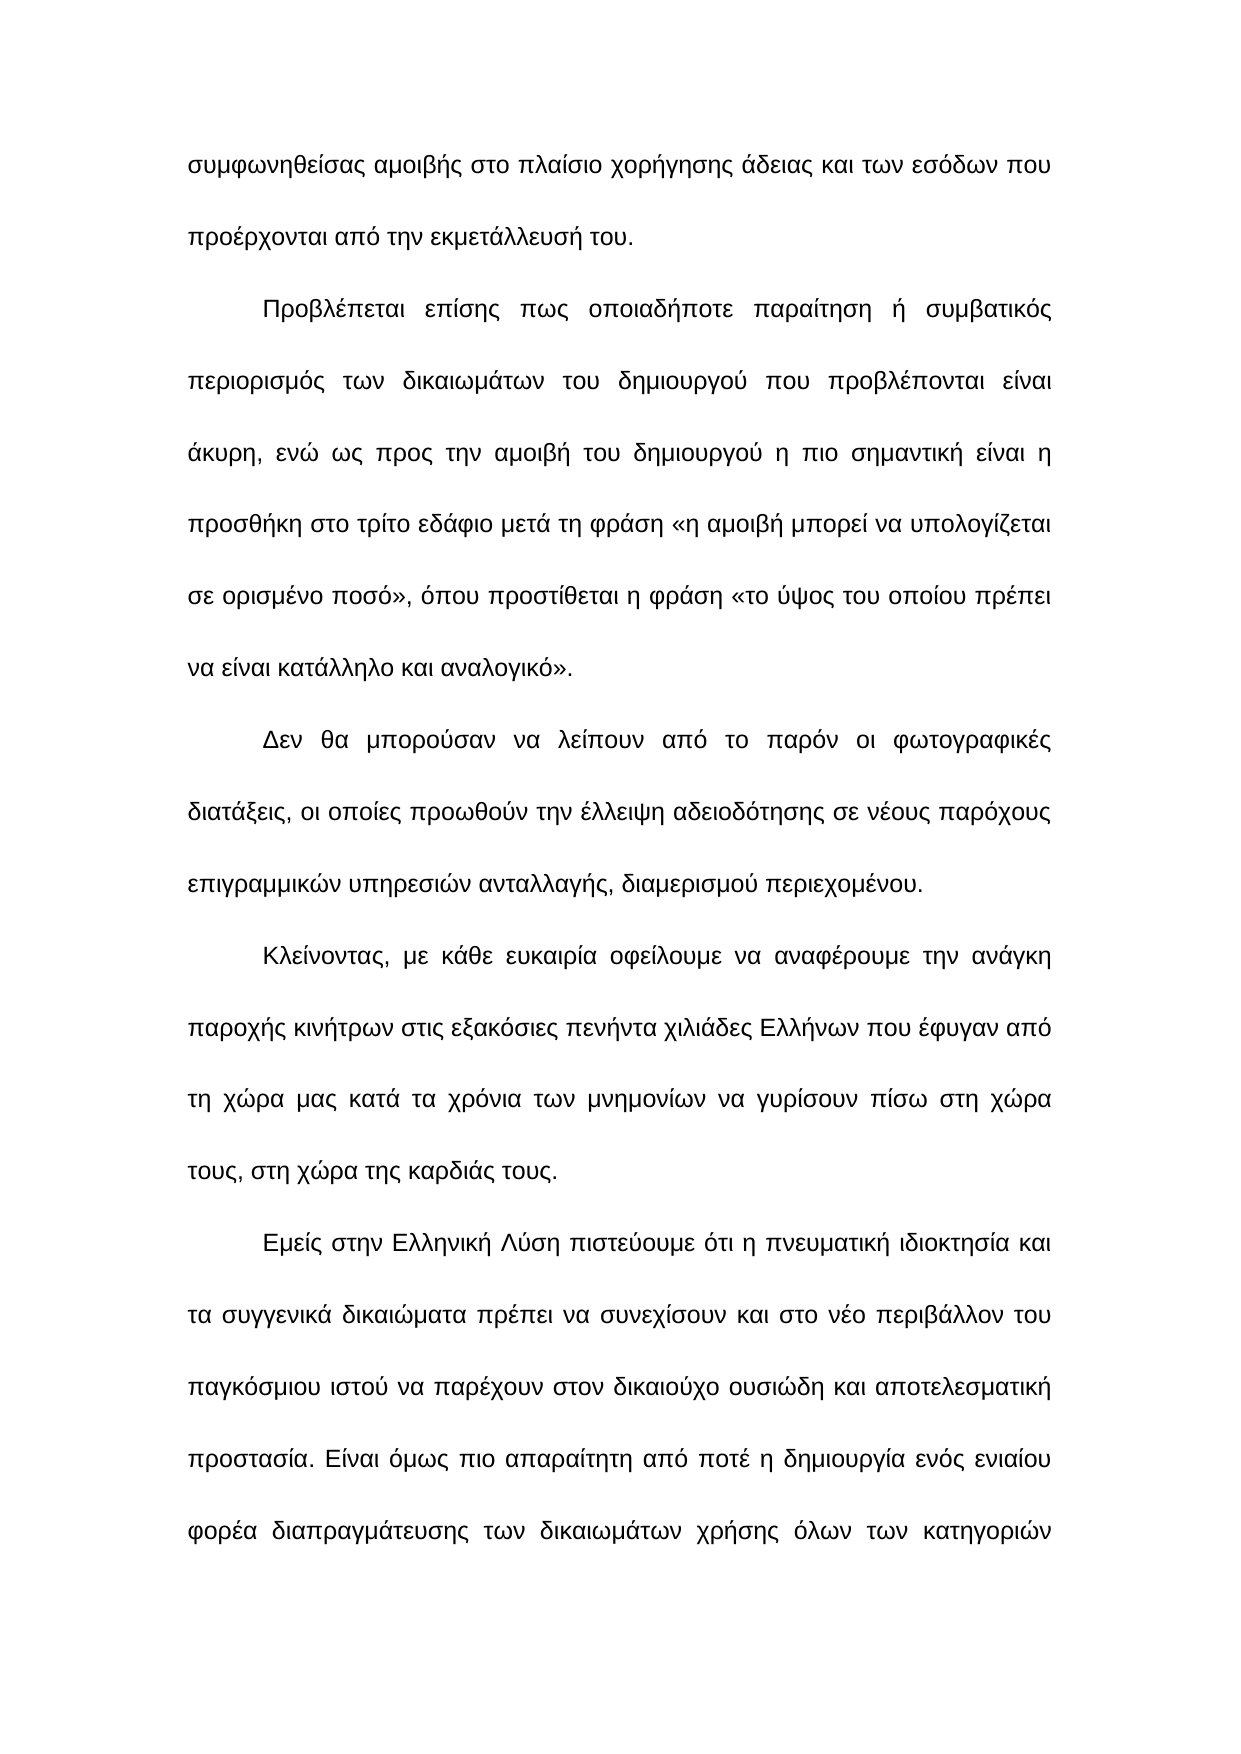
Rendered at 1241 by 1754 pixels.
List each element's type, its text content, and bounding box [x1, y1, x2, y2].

text Προβλέπεται επίσης πως οποιαδήποτε παραίτηση ή συμβατικός περιορισμός των δικαιωμάτων του δημιουργού που προβλέπονται είναι άκυρη, ενώ ως προς την αμοιβή του δημιουργού η πιο σημαντική είναι η προσθήκη στο τρίτο εδάφιο μετά τη φράση «η αμοιβή μπορεί να υπολογίζεται σε ορισμένο ποσό», όπου προστίθεται η φράση «το ύψος του οποίου πρέπει να είναι κατάλληλο και αναλογικό». [187, 294, 1053, 682]
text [187, 150, 1053, 251]
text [187, 1228, 1053, 1544]
text Δεν θα μπορούσαν να λείπουν από το παρόν οι φωτογραφικές διατάξεις, οι οποίες προωθούν την έλλειψη αδειοδότησης σε νέους παρόχους επιγραμμικών υπηρεσιών ανταλλαγής, διαμερισμού περιεχομένου. [187, 725, 1053, 897]
text Κλείνοντας, με κάθε ευκαιρία οφείλουμε να αναφέρουμε την ανάγκη παροχής κινήτρων στις εξακόσιες πενήντα χιλιάδες Ελλήνων που έφυγαν από τη χώρα μας κατά τα χρόνια των μνημονίων να γυρίσουν πίσω στη χώρα τους, στη χώρα της καρδιάς τους. [187, 941, 1053, 1185]
